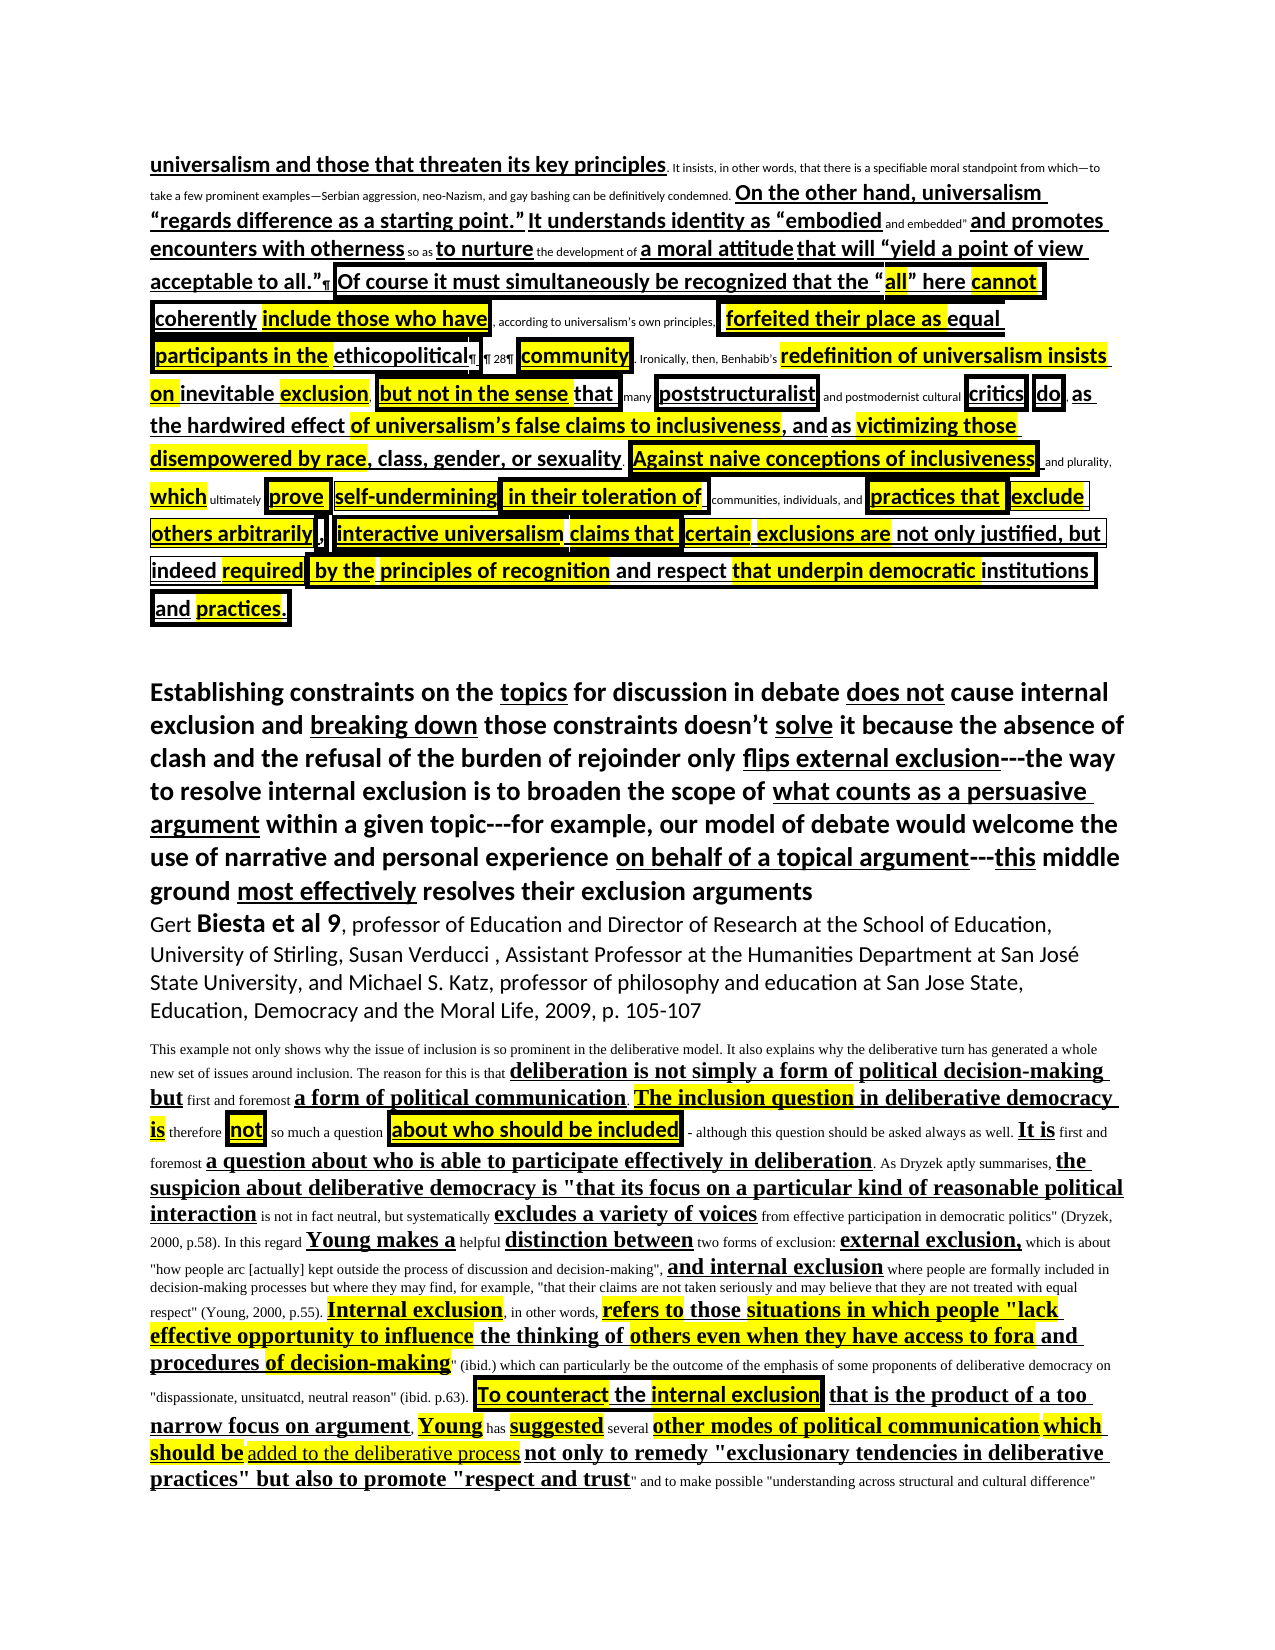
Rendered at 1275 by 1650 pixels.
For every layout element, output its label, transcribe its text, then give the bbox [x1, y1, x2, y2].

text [150, 150, 1125, 627]
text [150, 1041, 1125, 1491]
text Gert Biesta et al 9, professor of Education and Director of Research at the School of Education, University of Stirling, Susan Verducci , Assistant Professor at the Humanities Department at San José State University, and Michael S. Katz, professor of philosophy and education at San Jose State, Education, Democracy and the Moral Life, 2009, p. 105-107 [150, 907, 1125, 1024]
subtitle Establishing constraints on the topics for discussion in debate does not cause internal exclusion and breaking down those constraints doesn’t solve it because the absence of clash and the refusal of the burden of rejoinder only flips external exclusion---the way to resolve internal exclusion is to broaden the scope of what counts as a persuasive argument within a given topic---for example, our model of debate would welcome the use of narrative and personal experience on behalf of a topical argument---this middle ground most effectively resolves their exclusion arguments [150, 676, 1125, 907]
